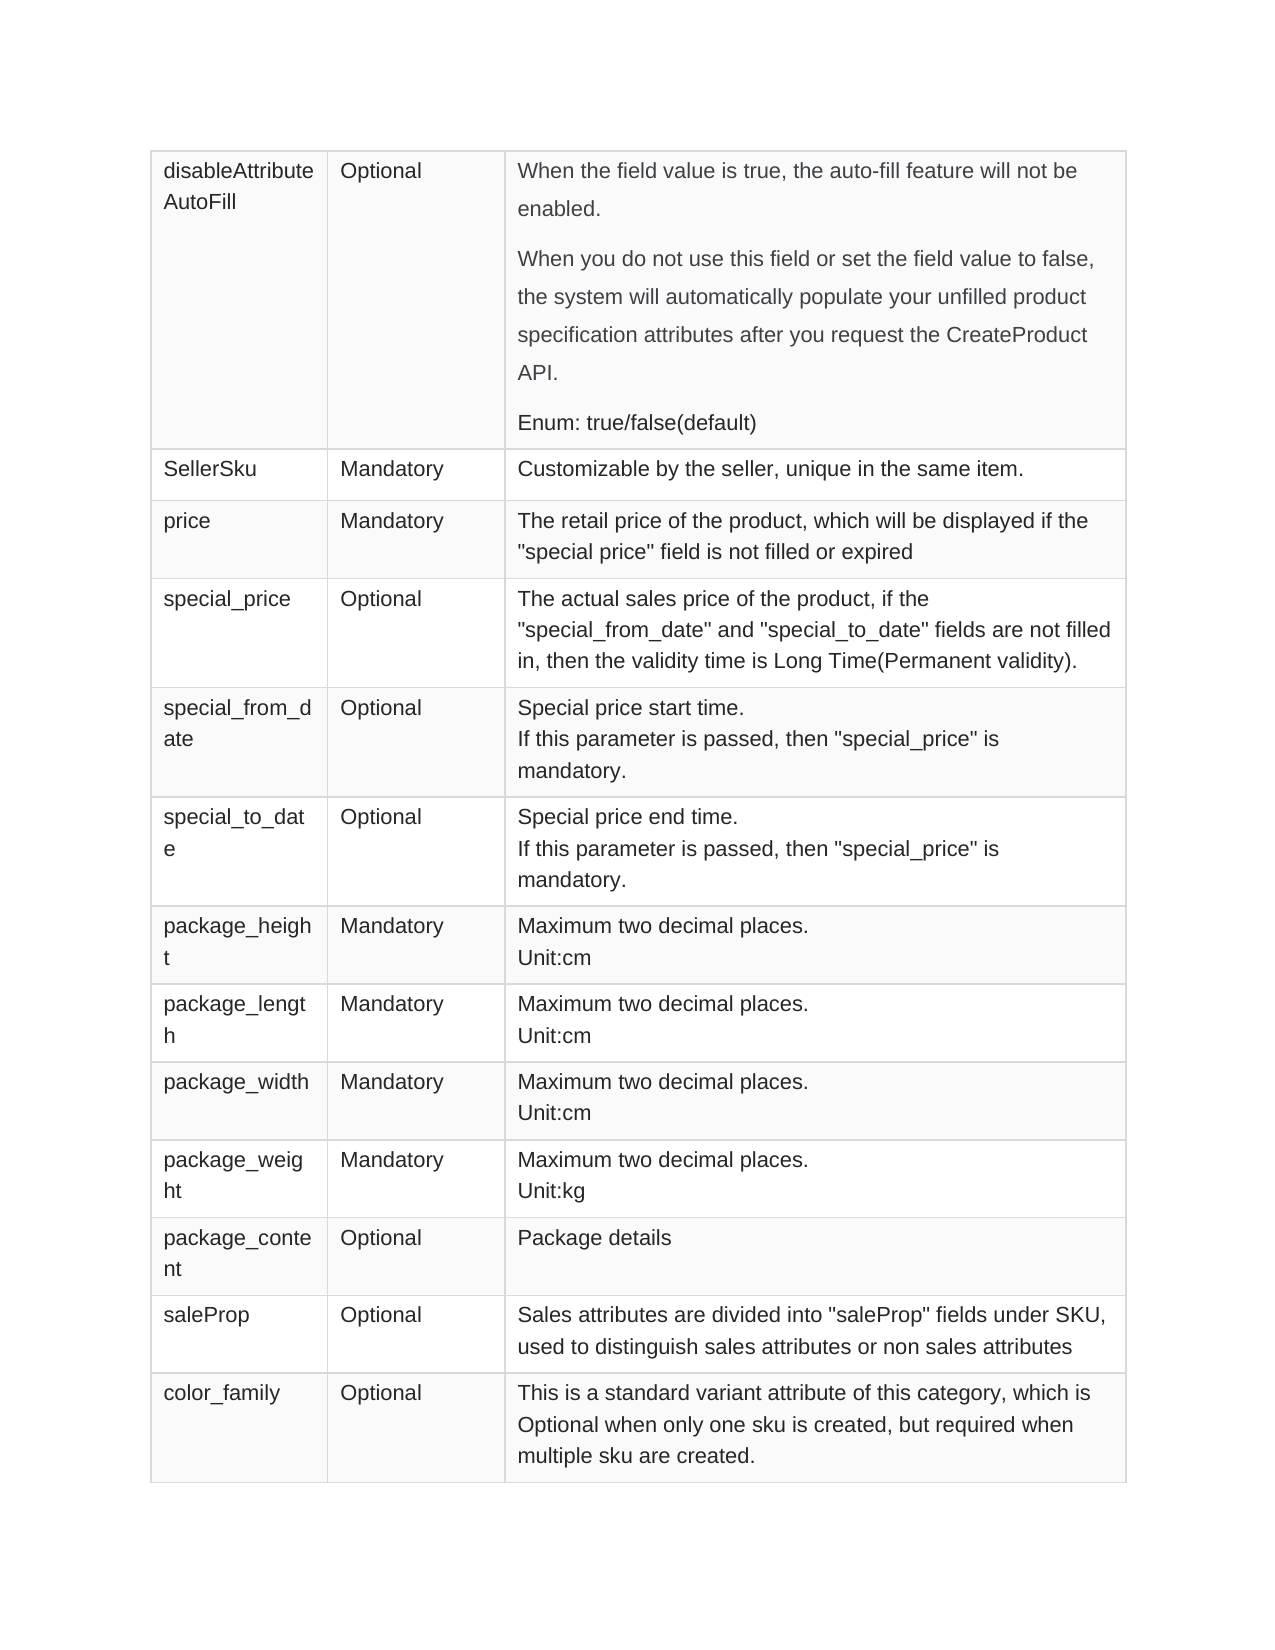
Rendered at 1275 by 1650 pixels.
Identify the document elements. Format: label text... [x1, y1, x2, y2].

table_cell Maximum two decimal places. Unit:kg [506, 1141, 1125, 1217]
table_cell The actual sales price of the product, if the "special_from_date" and "special_to_date" fields are not filled in, then the validity time is Long Time(Permanent validity). [506, 579, 1125, 687]
table_cell Customizable by the seller, unique in the same item. [506, 450, 1125, 500]
table_cell Maximum two decimal places. Unit:cm [506, 985, 1125, 1061]
table_cell When the field value is true, the auto-fill feature will not be enabled. When you do not use this field or set the field value to false, the system will automatically populate your unfilled product specification attributes after you request the CreateProduct API. Enum: true/false(default) [506, 152, 1125, 448]
table_cell Sales attributes are divided into "saleProp" fields under SKU, used to distinguish sales attributes or non sales attributes [506, 1296, 1125, 1372]
table_cell color_family [152, 1374, 327, 1482]
table_cell Optional [328, 798, 504, 905]
table_cell Mandatory [328, 1063, 504, 1139]
table_cell package_content [152, 1218, 327, 1294]
table_cell special_price [152, 579, 327, 687]
table_cell package_weight [152, 1141, 327, 1217]
table_cell package_width [152, 1063, 327, 1139]
table_cell Maximum two decimal places. Unit:cm [506, 1063, 1125, 1139]
table_cell price [152, 501, 327, 578]
table_cell Optional [328, 152, 504, 448]
table_cell Optional [328, 688, 504, 796]
table_cell Special price end time. If this parameter is passed, then "special_price" is mandatory. [506, 798, 1125, 905]
table_cell Optional [328, 1296, 504, 1372]
table_cell Optional [328, 1374, 504, 1482]
table_cell Mandatory [328, 450, 504, 500]
table_cell Mandatory [328, 985, 504, 1061]
table_cell package_height [152, 907, 327, 983]
table_cell The retail price of the product, which will be displayed if the "special price" field is not filled or expired [506, 501, 1125, 578]
table_cell Maximum two decimal places. Unit:cm [506, 907, 1125, 983]
table_cell saleProp [152, 1296, 327, 1372]
table_cell special_from_date [152, 688, 327, 796]
table_cell Package details [506, 1218, 1125, 1294]
table_cell Optional [328, 579, 504, 687]
table_cell special_to_date [152, 798, 327, 905]
table_cell Mandatory [328, 501, 504, 578]
table_cell Optional [328, 1218, 504, 1294]
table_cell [506, 1374, 1125, 1482]
table_cell disableAttributeAutoFill [152, 152, 327, 448]
table_cell Mandatory [328, 1141, 504, 1217]
table_cell SellerSku [152, 450, 327, 500]
table_cell package_length [152, 985, 327, 1061]
table_cell Mandatory [328, 907, 504, 983]
table_cell Special price start time. If this parameter is passed, then "special_price" is mandatory. [506, 688, 1125, 796]
